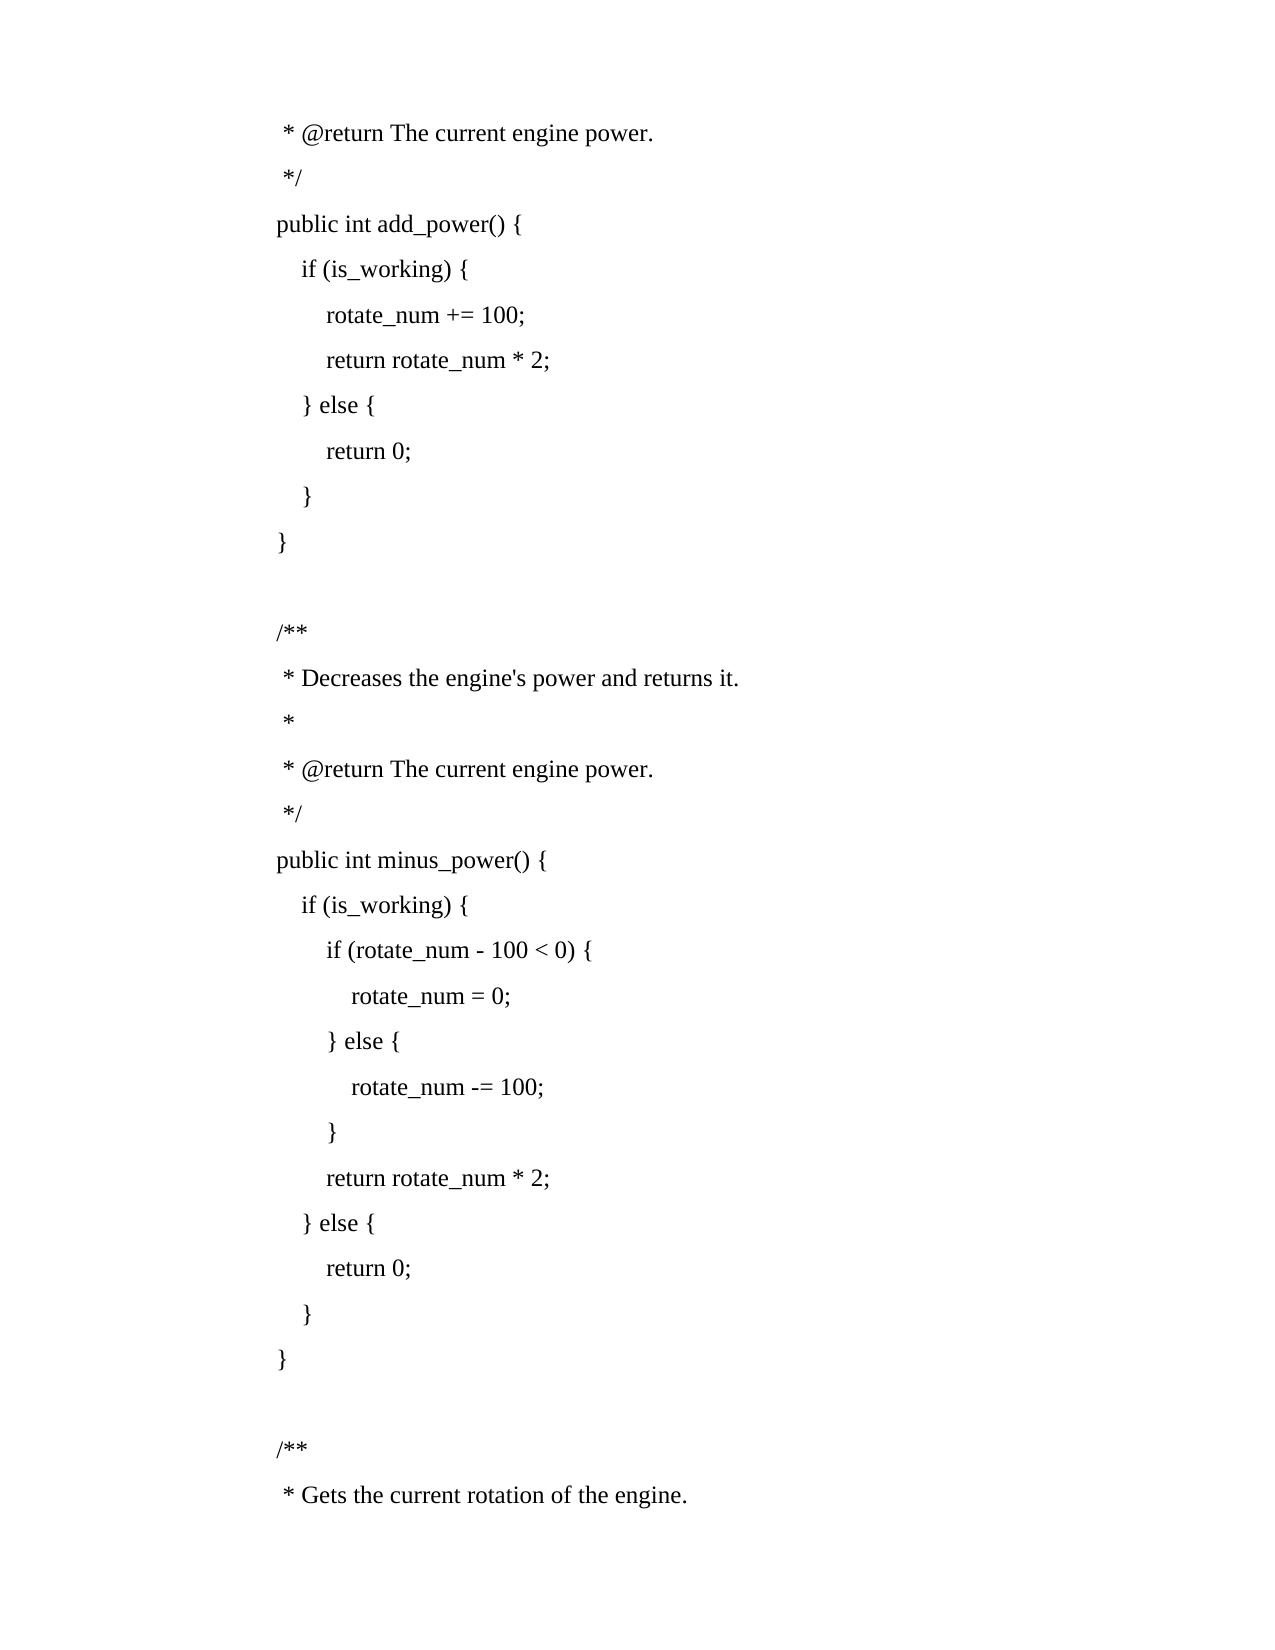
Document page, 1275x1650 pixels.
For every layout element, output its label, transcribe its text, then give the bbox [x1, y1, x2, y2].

text if (is_working) { [177, 254, 1186, 283]
text if (is_working) { [177, 890, 1186, 919]
text rotate_num += 100; [177, 300, 1186, 328]
text public int minus_power() { [177, 845, 1186, 873]
text rotate_num = 0; [177, 981, 1186, 1010]
text */ [177, 163, 1186, 192]
text * @return The current engine power. [177, 754, 1186, 783]
text } [177, 1299, 1186, 1328]
text return 0; [177, 436, 1186, 465]
text public int add_power() { [177, 209, 1186, 238]
text } else { [177, 1026, 1186, 1055]
text rotate_num -= 100; [177, 1072, 1186, 1101]
text if (rotate_num - 100 < 0) { [177, 936, 1186, 964]
text /** [177, 1435, 1186, 1464]
text * [177, 708, 1186, 737]
text return rotate_num * 2; [177, 1163, 1186, 1191]
text } [177, 527, 1186, 556]
text } [177, 1117, 1186, 1146]
text } else { [177, 391, 1186, 419]
text * @return The current engine power. [177, 118, 1186, 147]
text return 0; [177, 1253, 1186, 1282]
text } else { [177, 1208, 1186, 1237]
text } [177, 1344, 1186, 1373]
text * Decreases the engine's power and returns it. [177, 663, 1186, 692]
text * Gets the current rotation of the engine. [177, 1481, 1186, 1509]
text return rotate_num * 2; [177, 345, 1186, 374]
text } [177, 481, 1186, 510]
text */ [177, 799, 1186, 828]
text /** [177, 618, 1186, 646]
